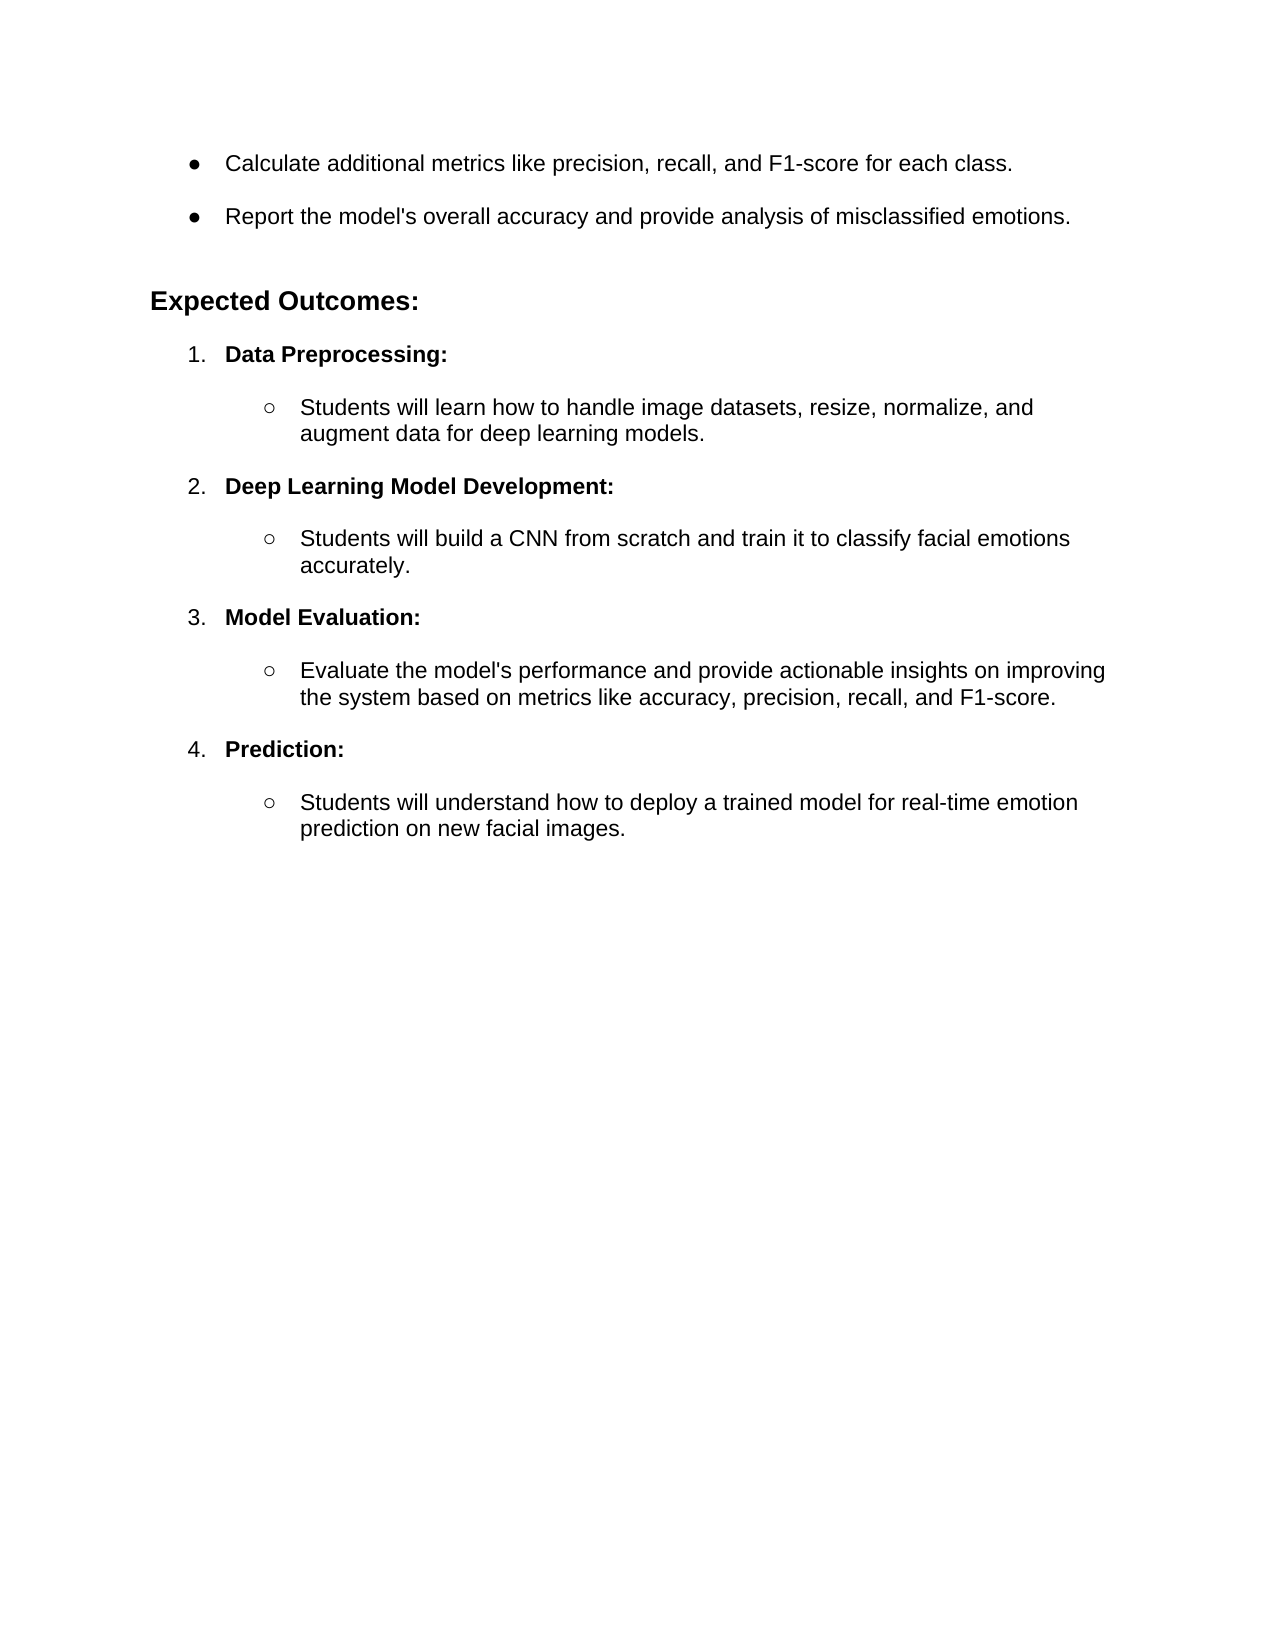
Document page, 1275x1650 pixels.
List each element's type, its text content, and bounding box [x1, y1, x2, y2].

list Prediction: [187, 736, 1125, 789]
list Students will learn how to handle image datasets, resize, normalize, and augment data for deep learning models. [262, 393, 1125, 473]
list Students will build a CNN from scratch and train it to classify facial emotions accurately. [262, 525, 1125, 604]
list Evaluate the model's performance and provide actionable insights on improving the system based on metrics like accuracy, precision, recall, and F1-score. [262, 657, 1125, 736]
list Data Preprocessing: [187, 341, 1125, 393]
list Deep Learning Model Development: [187, 473, 1125, 525]
list Report the model's overall accuracy and provide analysis of misclassified emotions. [187, 203, 1125, 255]
list Students will understand how to deploy a trained model for real-time emotion prediction on new facial images. [262, 789, 1125, 842]
list Model Evaluation: [187, 604, 1125, 657]
subtitle Expected Outcomes: [150, 284, 1125, 316]
list Calculate additional metrics like precision, recall, and F1-score for each class. [187, 150, 1125, 203]
